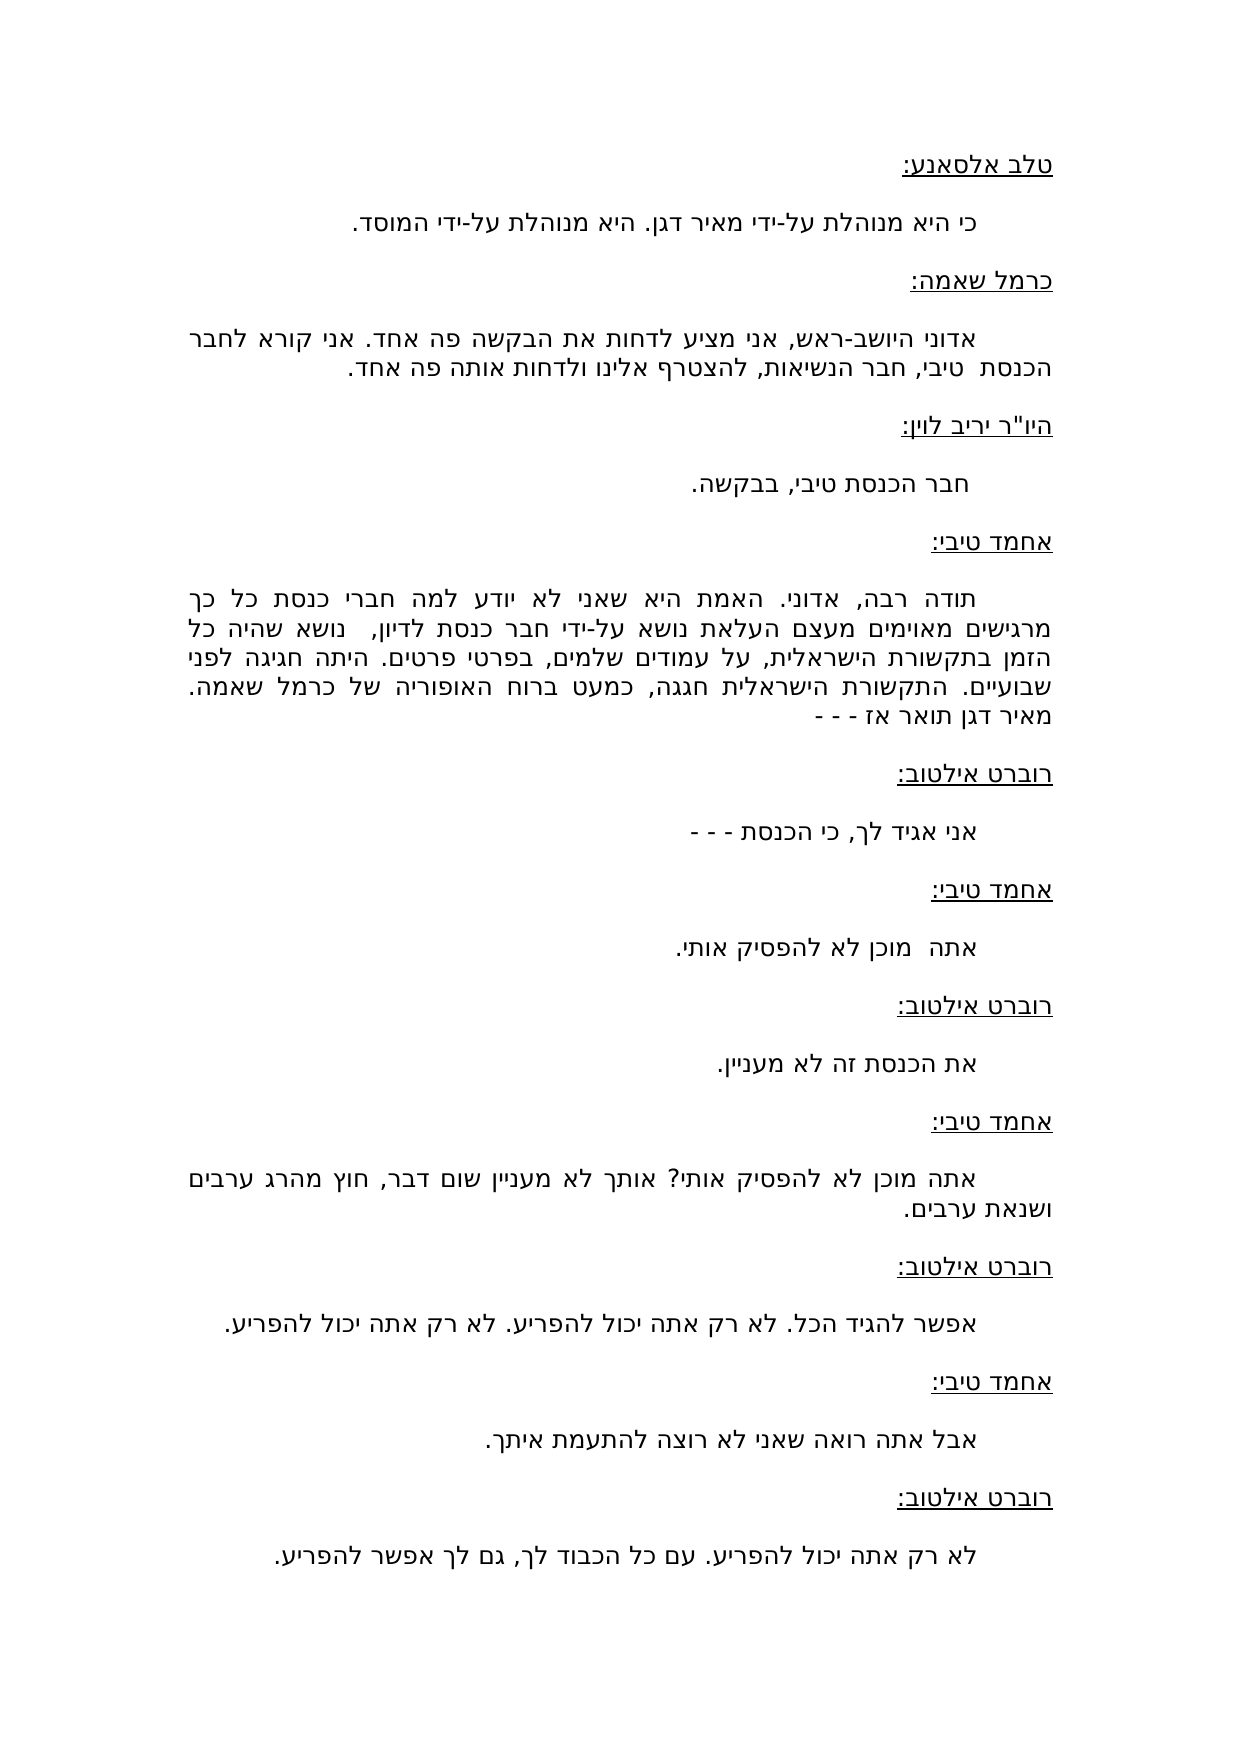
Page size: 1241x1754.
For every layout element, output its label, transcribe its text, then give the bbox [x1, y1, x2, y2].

text טלב אלסאנע: [187, 150, 1053, 179]
text אדוני היושב-ראש, אני מציע לדחות את הבקשה פה אחד. אני קורא לחבר הכנסת טיבי, חבר הנשיאות, להצטרף אלינו ולדחות אותה פה אחד. [187, 324, 1053, 382]
text אתה מוכן לא להפסיק אותי? אותך לא מעניין שום דבר, חוץ מהרג ערבים ושנאת ערבים. [187, 1164, 1053, 1223]
text כרמל שאמה: [187, 266, 1053, 295]
text אחמד טיבי: [187, 1107, 1053, 1136]
text חבר הכנסת טיבי, בבקשה. [187, 469, 1053, 498]
text אתה מוכן לא להפסיק אותי. [187, 933, 1053, 962]
text אפשר להגיד הכל. לא רק אתה יכול להפריע. לא רק אתה יכול להפריע. [187, 1309, 1053, 1339]
text רוברט אילטוב: [187, 759, 1053, 788]
text רוברט אילטוב: [187, 1483, 1053, 1512]
text לא רק אתה יכול להפריע. עם כל הכבוד לך, גם לך אפשר להפריע. [187, 1541, 1053, 1570]
text רוברט אילטוב: [187, 991, 1053, 1020]
text אחמד טיבי: [187, 527, 1053, 556]
text כי היא מנוהלת על-ידי מאיר דגן. היא מנוהלת על-ידי המוסד. [187, 208, 1053, 237]
text אבל אתה רואה שאני לא רוצה להתעמת איתך. [187, 1425, 1053, 1454]
text אני אגיד לך, כי הכנסת - - - [187, 817, 1053, 846]
text היו"ר יריב לוין: [187, 411, 1053, 440]
text רוברט אילטוב: [187, 1252, 1053, 1281]
text אחמד טיבי: [187, 1367, 1053, 1397]
text תודה רבה, אדוני. האמת היא שאני לא יודע למה חברי כנסת כל כך מרגישים מאוימים מעצם העלאת נושא על-ידי חבר כנסת לדיון, נושא שהיה כל הזמן בתקשורת הישראלית, על עמודים שלמים, בפרטי פרטים. היתה חגיגה לפני שבועיים. התקשורת הישראלית חגגה, כמעט ברוח האופוריה של כרמל שאמה. מאיר דגן תואר אז - - - [187, 584, 1053, 730]
text את הכנסת זה לא מעניין. [187, 1049, 1053, 1078]
text אחמד טיבי: [187, 875, 1053, 904]
